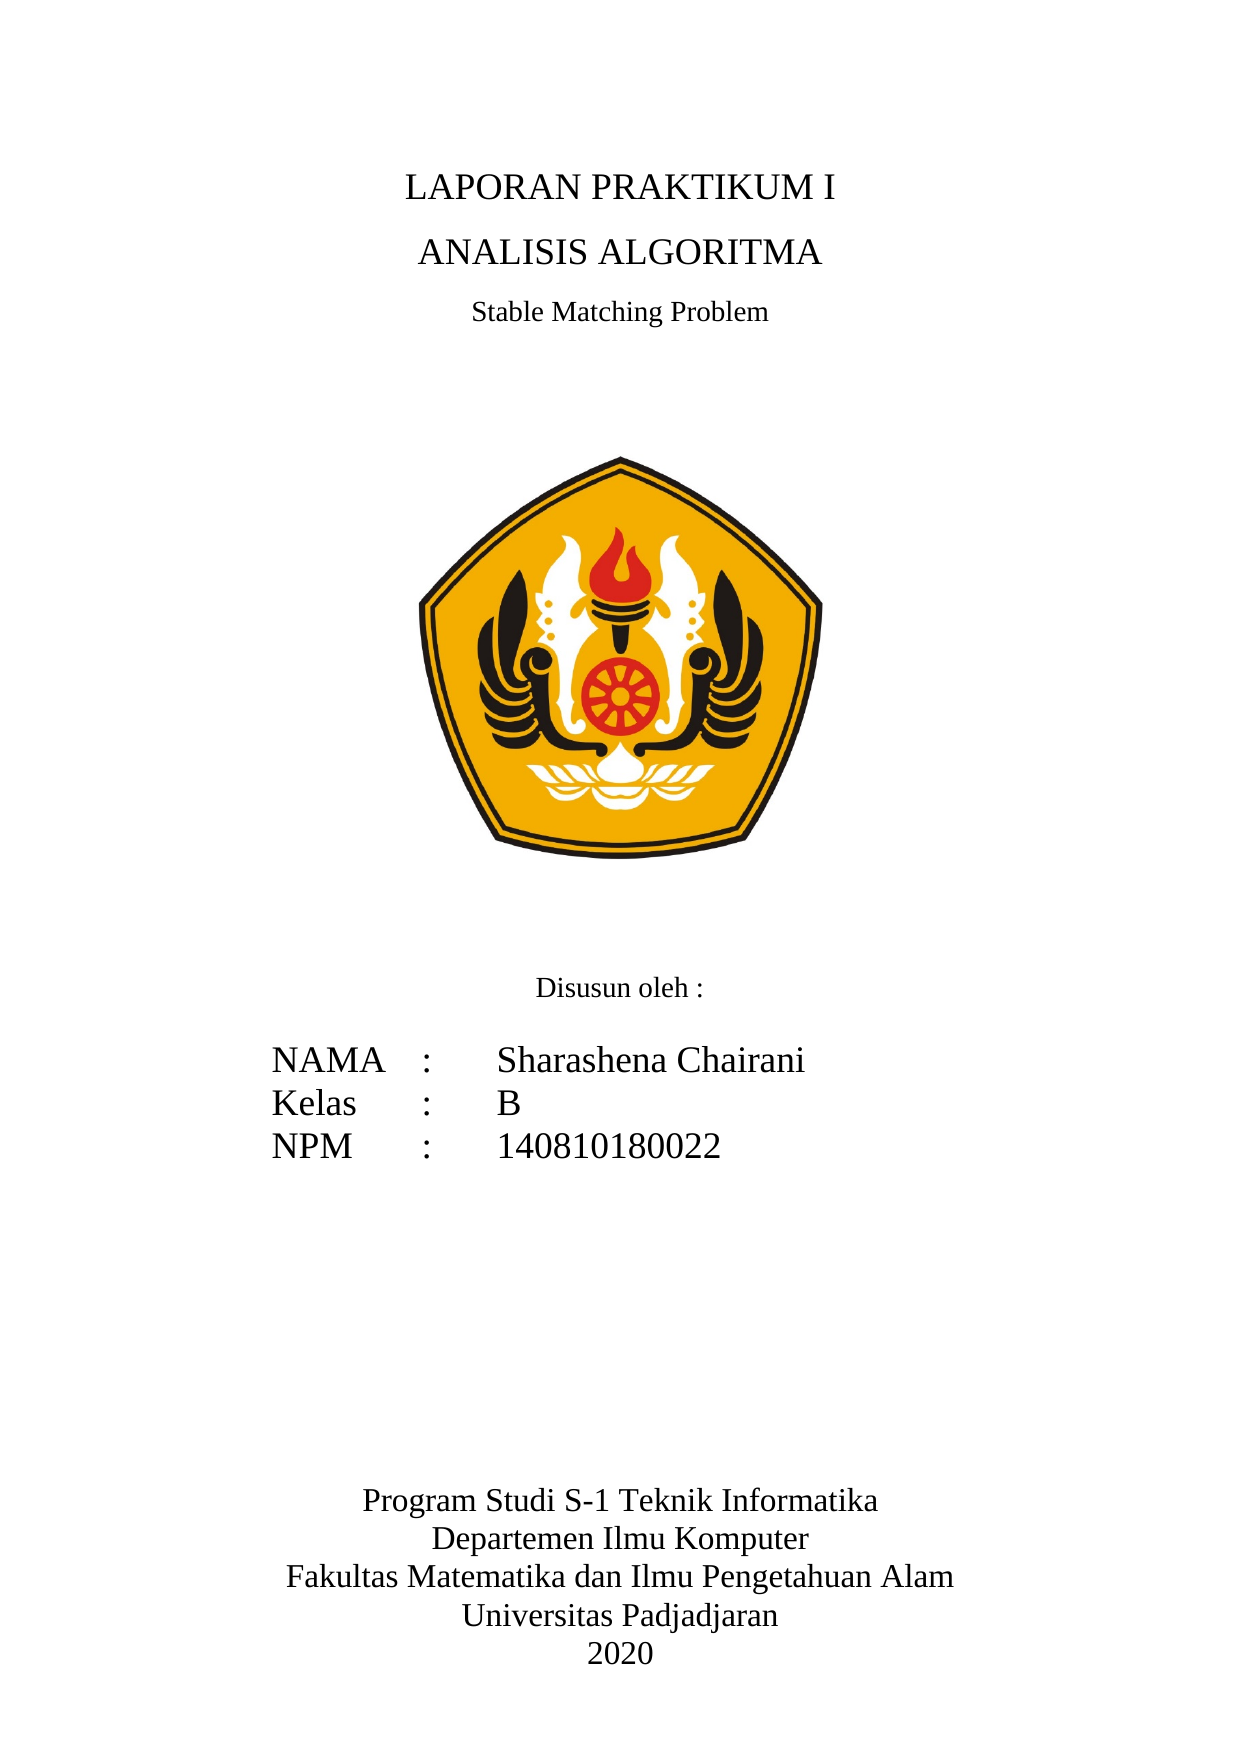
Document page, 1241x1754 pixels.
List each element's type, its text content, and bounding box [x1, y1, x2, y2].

text Stable Matching Problem [137, 294, 1103, 327]
text LAPORAN PRAKTIKUM I [137, 164, 1103, 208]
picture [359, 432, 879, 880]
text ANALISIS ALGORITMA [137, 229, 1103, 272]
